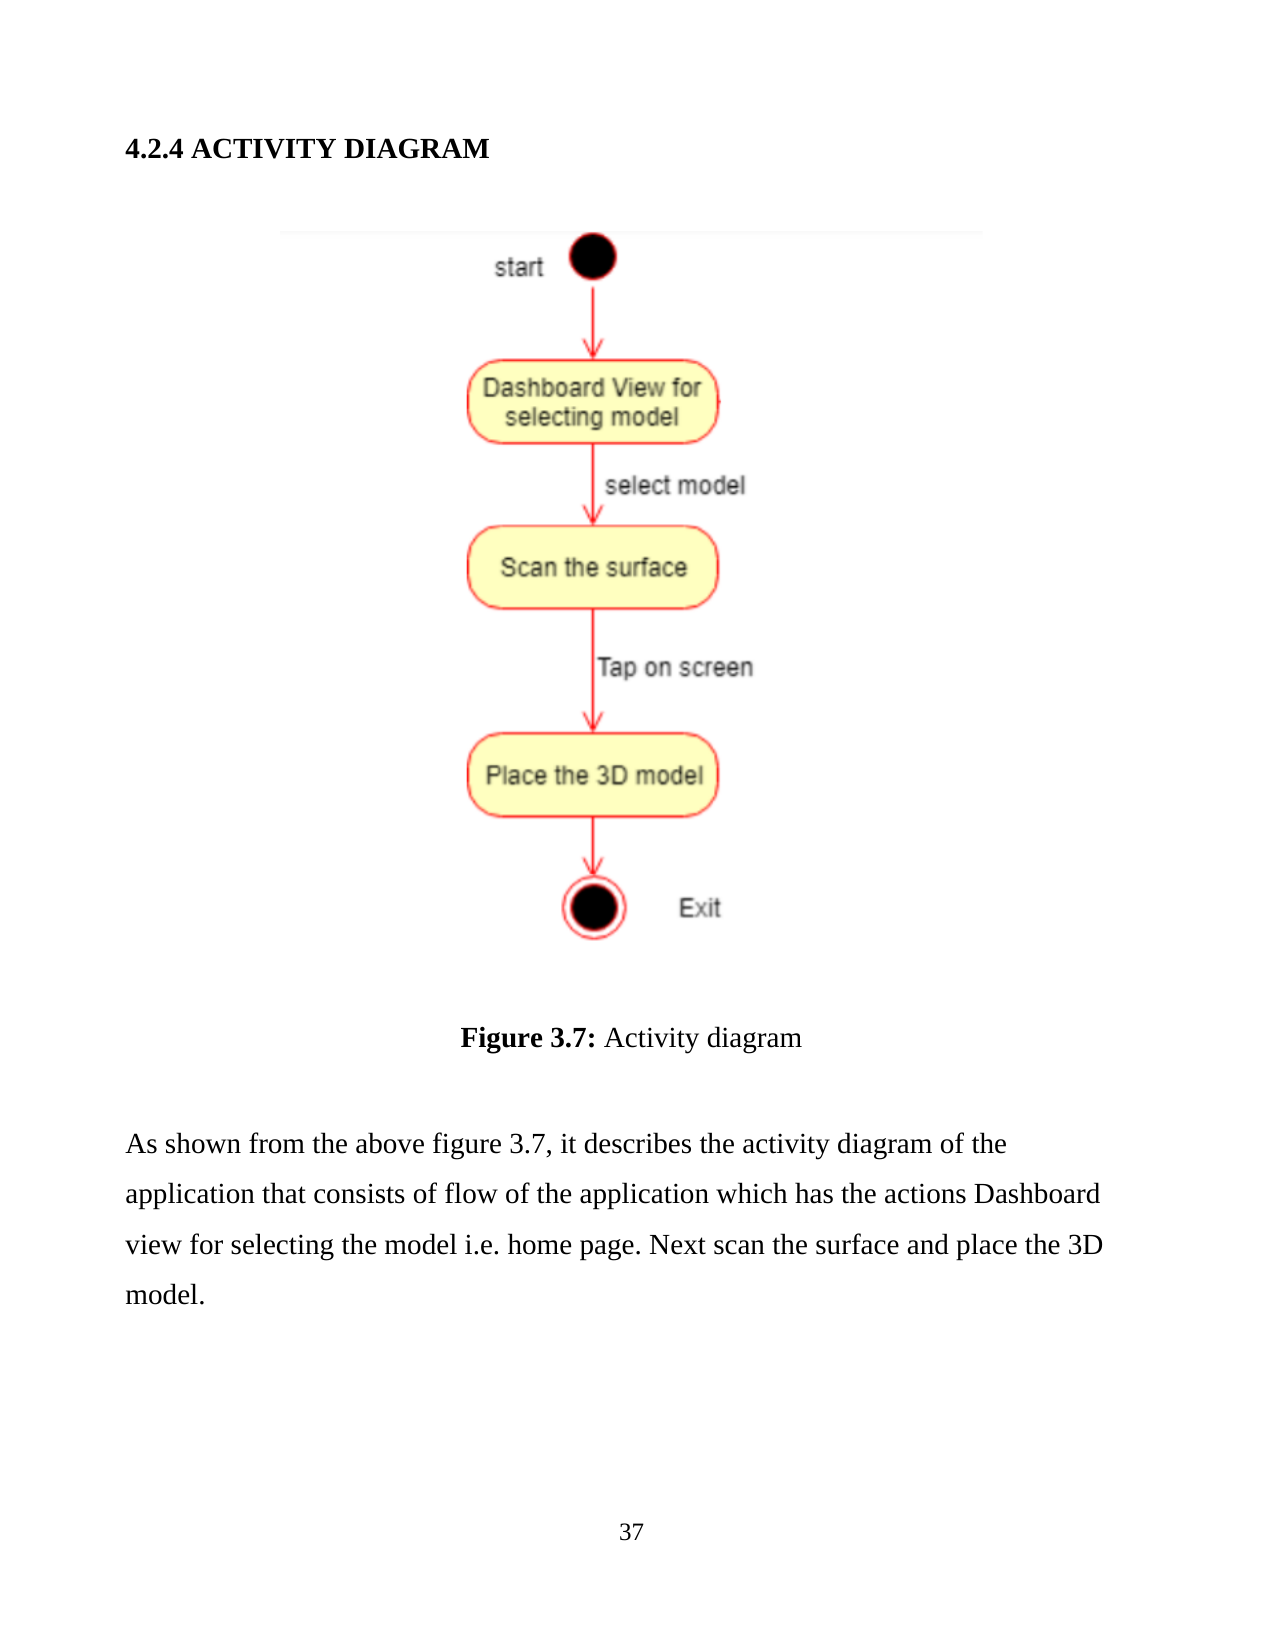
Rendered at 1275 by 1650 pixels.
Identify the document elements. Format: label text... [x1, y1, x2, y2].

picture [280, 231, 983, 1020]
text 4.2.4 ACTIVITY DIAGRAM [125, 131, 1137, 165]
text As shown from the above figure 3.7, it describes the activity diagram of the application that consists of flow of the application which has the actions Dashboard view for selecting the model i.e. home page. Next scan the surface and place the 3D model. [125, 1126, 1137, 1311]
text Figure 3.7: Activity diagram [125, 1021, 1137, 1054]
